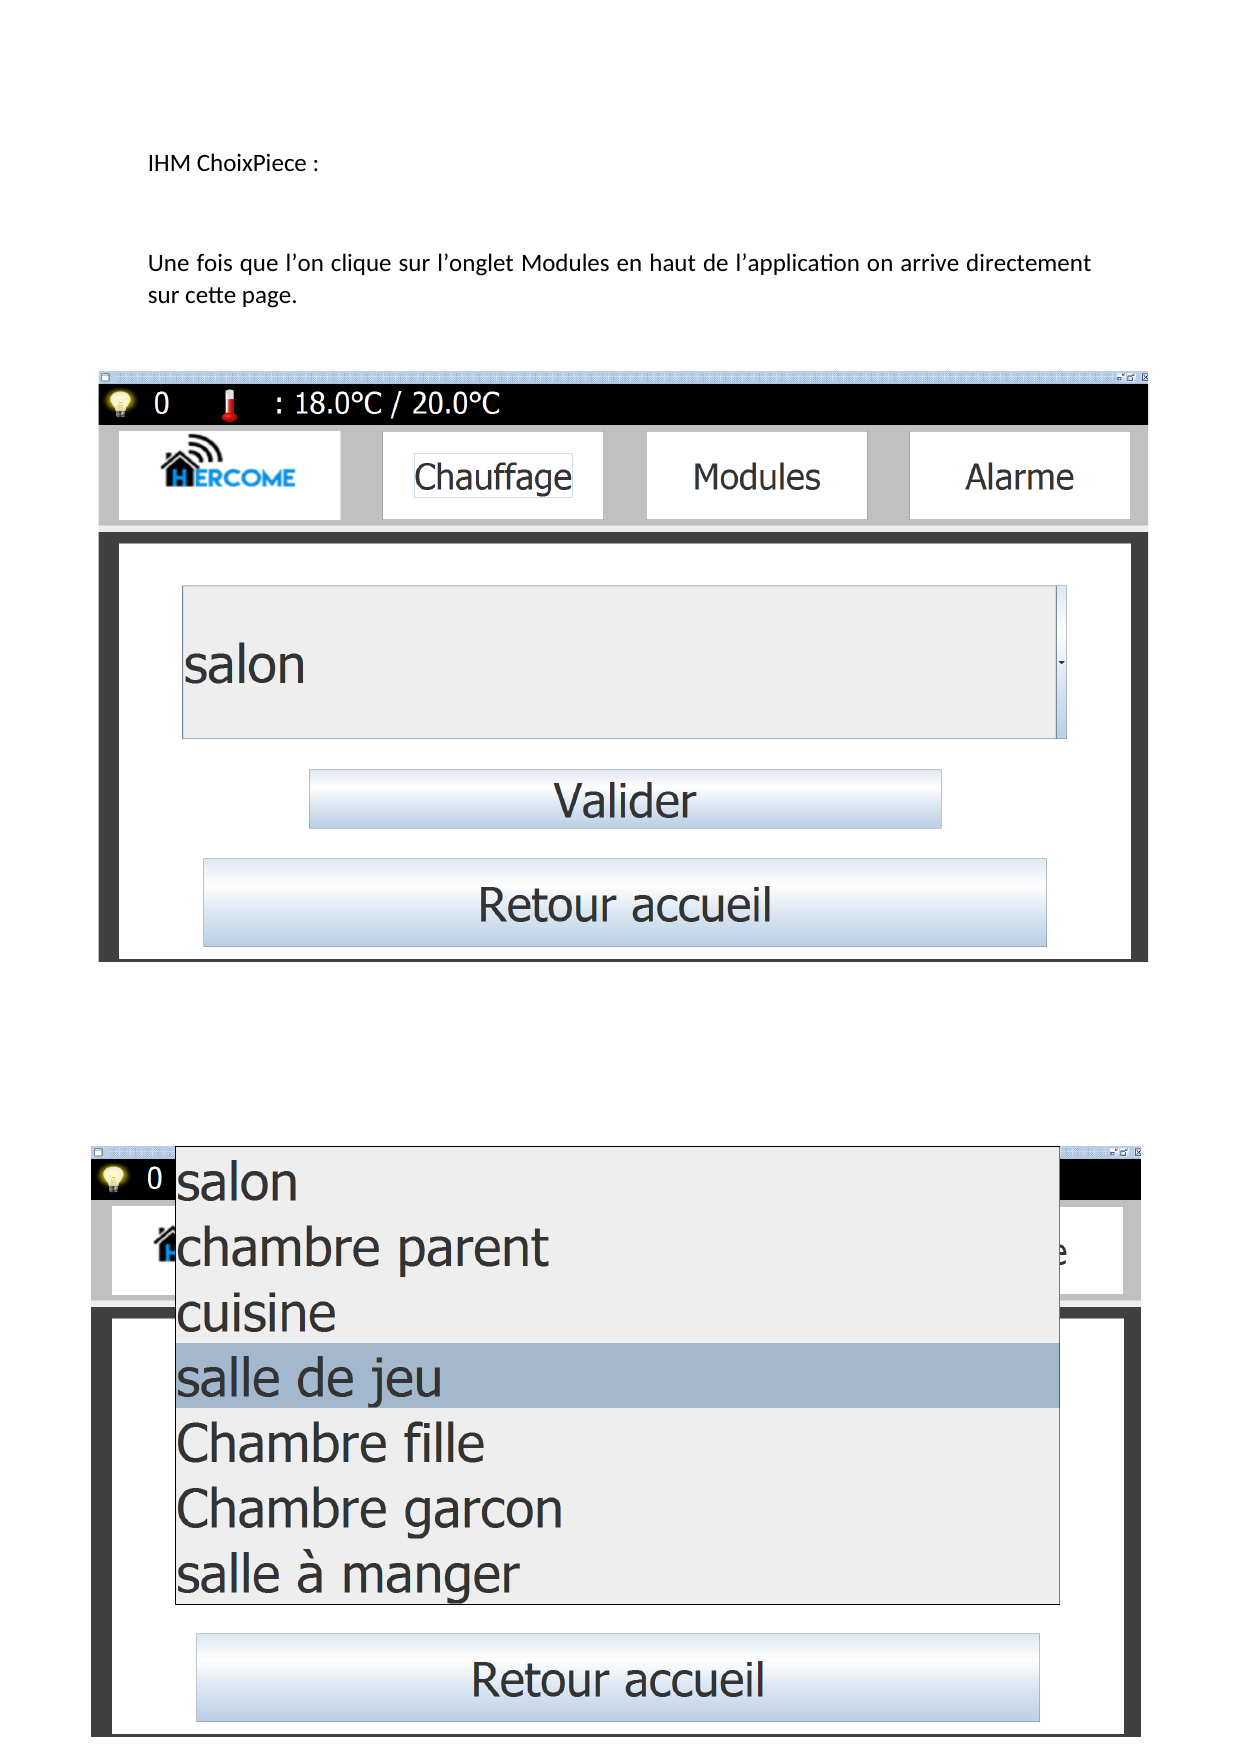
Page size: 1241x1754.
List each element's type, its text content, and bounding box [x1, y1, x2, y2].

text Une fois que l’on clique sur l’onglet Modules en haut de l’application on arrive directement sur cette page. [148, 247, 1093, 310]
picture [98, 371, 1148, 962]
picture [91, 1146, 1141, 1737]
text IHM ChoixPiece : [148, 148, 1093, 178]
